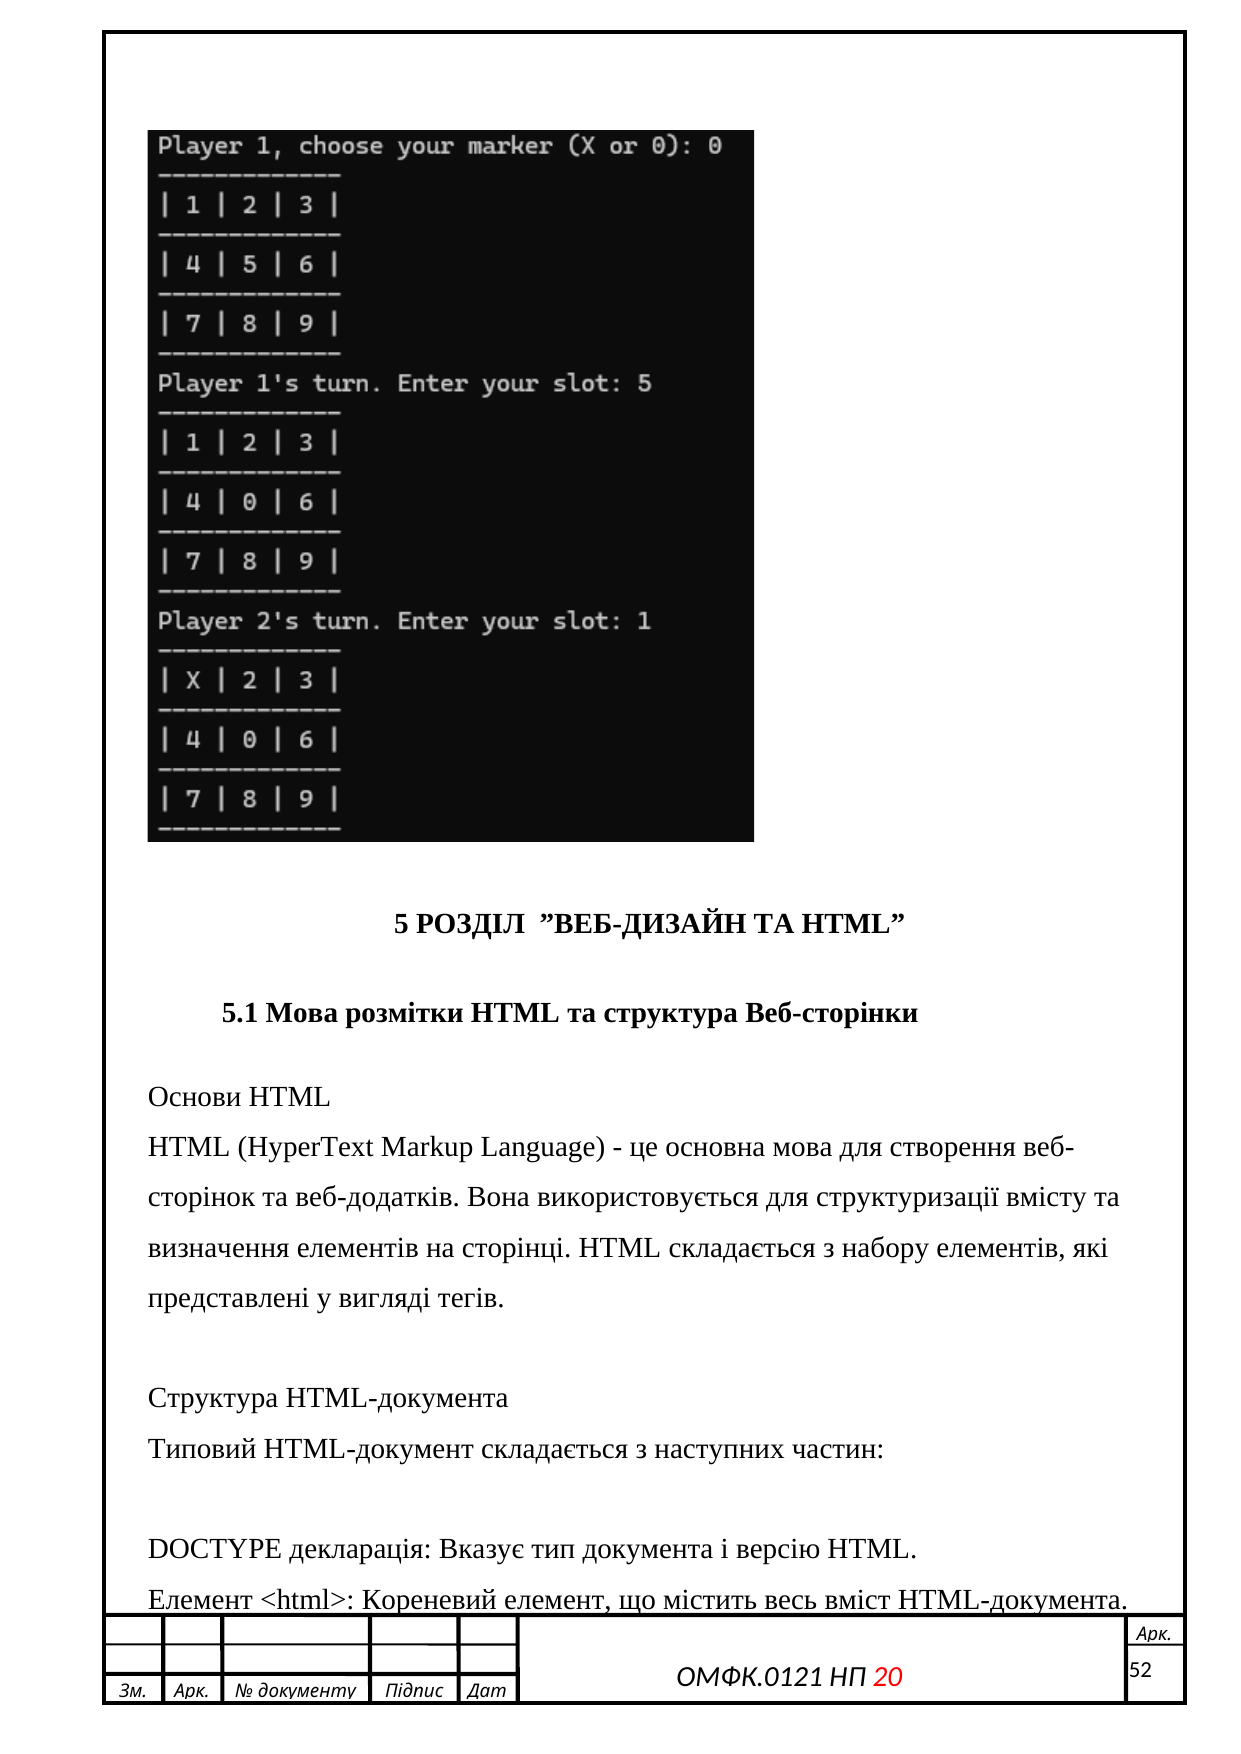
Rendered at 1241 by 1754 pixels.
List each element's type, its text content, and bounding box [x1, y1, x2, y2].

subtitle 5.1 Мова розмітки HTML та структура Веб-сторінки [148, 995, 1152, 1028]
text Основи HTML [148, 1079, 1152, 1112]
text Структура HTML-документа [148, 1381, 1152, 1414]
text Елемент <html>: Кореневий елемент, що містить весь вміст HTML-документа. [148, 1582, 1152, 1615]
text Типовий HTML-документ складається з наступних частин: [148, 1431, 1152, 1464]
text HTML (HyperText Markup Language) - це основна мова для створення веб-сторінок та веб-додатків. Вона використовується для структуризації вмісту та визначення елементів на сторінці. HTML складається з набору елементів, які представлені у вигляді тегів. [148, 1129, 1152, 1313]
text DOCTYPE декларація: Вказує тип документа і версію HTML. [148, 1532, 1152, 1565]
picture [147, 130, 755, 842]
subtitle 5 РОЗДІЛ ”ВЕБ-ДИЗАЙН ТА HTML” [148, 906, 1152, 939]
